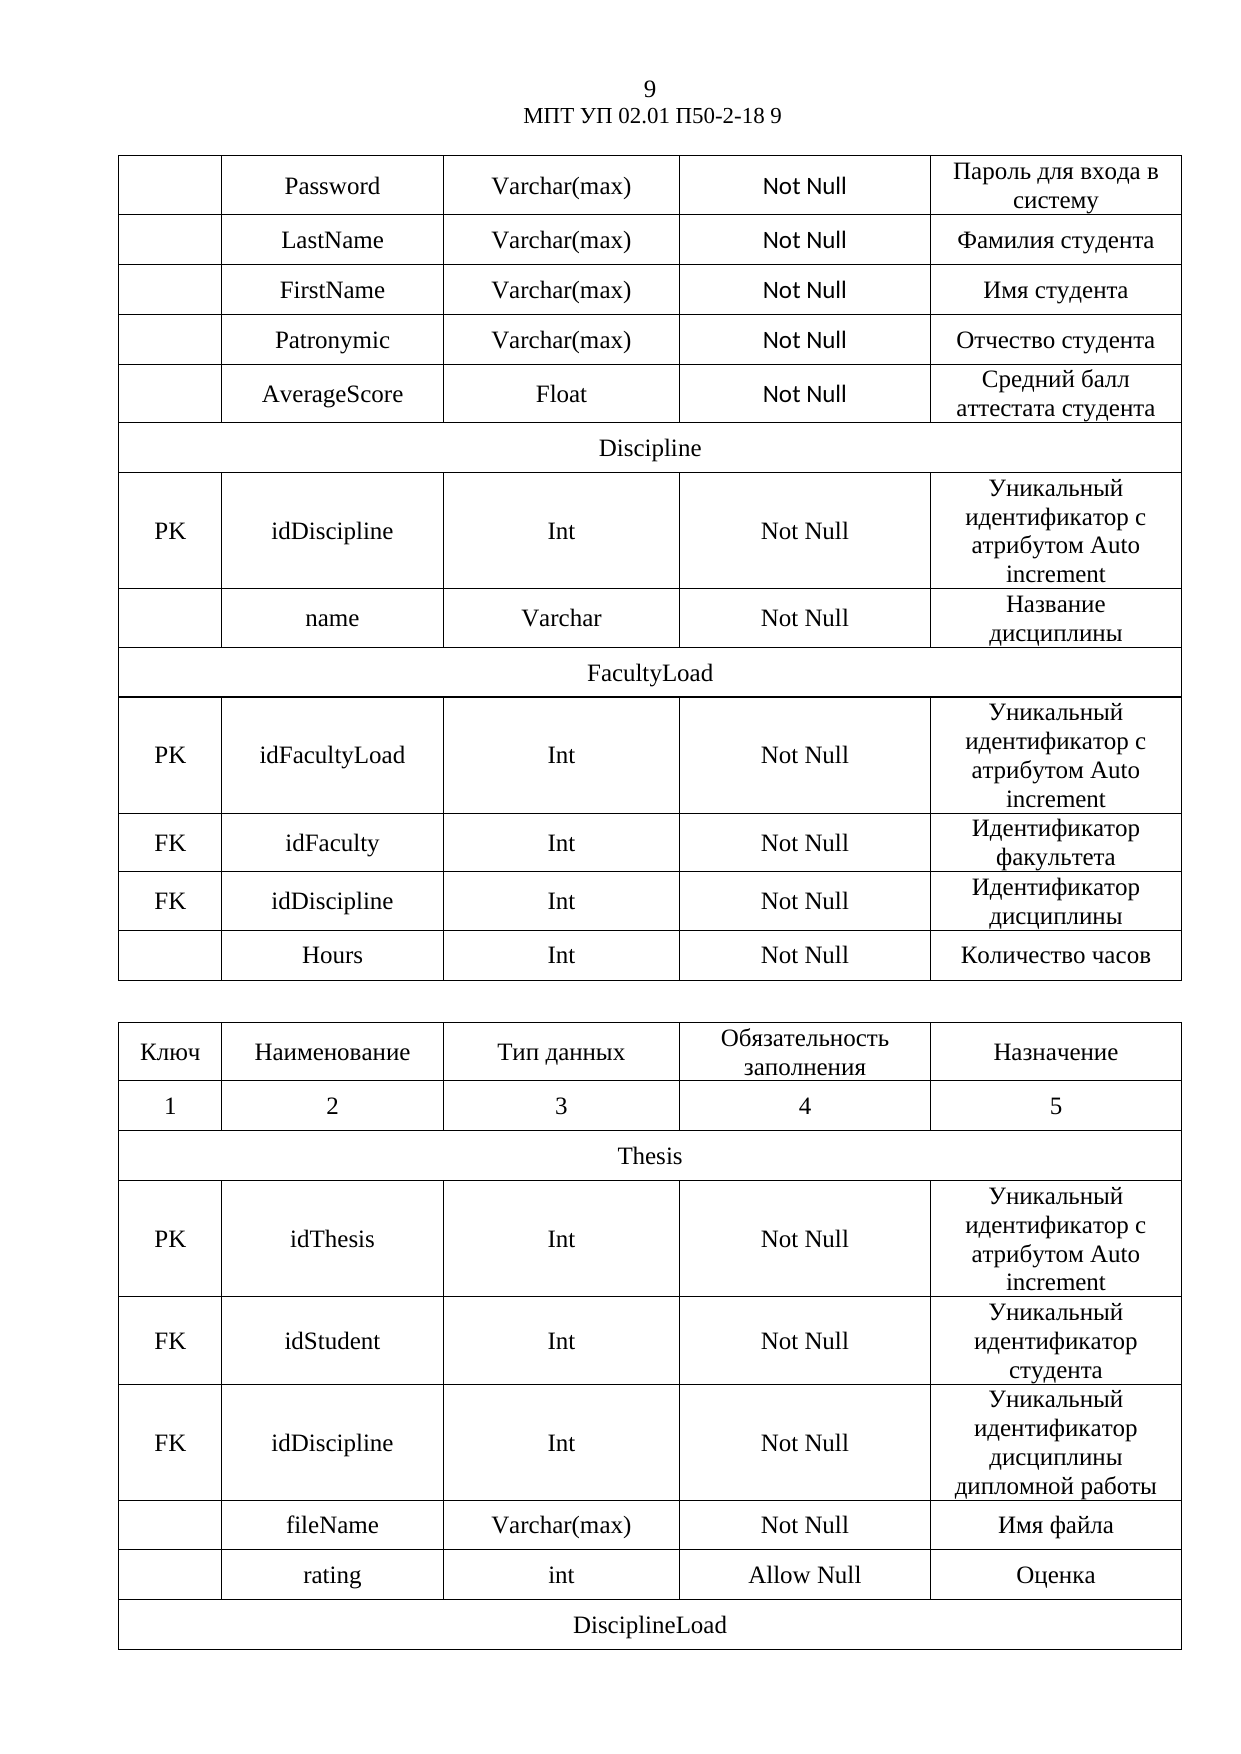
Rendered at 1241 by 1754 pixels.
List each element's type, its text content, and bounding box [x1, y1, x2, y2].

table_cell [119, 215, 221, 264]
table_cell Varchar(max) [444, 265, 679, 314]
table_cell Идентификатор факультета [931, 814, 1181, 871]
table_cell Пароль для входа в систему [931, 156, 1181, 214]
table_cell [119, 931, 221, 979]
table_cell FK [119, 1297, 221, 1383]
table_cell Not Null [680, 931, 930, 979]
table_header Назначение [931, 1023, 1181, 1080]
table_cell idFacultyLoad [222, 698, 443, 812]
table_cell LastName [222, 215, 443, 264]
table_header Ключ [119, 1023, 221, 1080]
table_cell rating [222, 1550, 443, 1599]
table_cell Int [444, 698, 679, 812]
table_cell FK [119, 1385, 221, 1499]
table_cell [119, 315, 221, 363]
table_cell Not Null [680, 365, 930, 422]
table_cell Not Null [680, 215, 930, 264]
table_cell Int [444, 931, 679, 979]
table_cell Not Null [680, 872, 930, 929]
table_cell Оценка [931, 1550, 1181, 1599]
table_cell 3 [444, 1081, 679, 1130]
table_cell idDiscipline [222, 872, 443, 929]
table_cell Уникальный идентификатор студента [931, 1297, 1181, 1383]
table_cell Varchar [444, 589, 679, 647]
table_cell FK [119, 872, 221, 929]
table_cell idThesis [222, 1181, 443, 1296]
table_cell Not Null [680, 1297, 930, 1383]
table_cell Уникальный идентификатор дисциплины дипломной работы [931, 1385, 1181, 1499]
table_cell FK [119, 814, 221, 871]
table_cell [119, 1501, 221, 1549]
table_cell Имя файла [931, 1501, 1181, 1549]
table_cell Int [444, 473, 679, 588]
table_cell Int [444, 1297, 679, 1383]
table_cell PK [119, 473, 221, 588]
table_cell FirstName [222, 265, 443, 314]
table_cell Allow Null [680, 1550, 930, 1599]
table_cell Not Null [680, 589, 930, 647]
table_cell Int [444, 872, 679, 929]
table_cell PK [119, 698, 221, 812]
table_cell Int [444, 814, 679, 871]
table_cell Varchar(max) [444, 215, 679, 264]
table_cell Not Null [680, 1181, 930, 1296]
table_cell FacultyLoad [119, 648, 1181, 696]
table_cell Название дисциплины [931, 589, 1181, 647]
table_cell 1 [119, 1081, 221, 1130]
table_cell int [444, 1550, 679, 1599]
table_cell Not Null [680, 1501, 930, 1549]
table_cell Not Null [680, 315, 930, 363]
table_cell Int [444, 1385, 679, 1499]
table_cell Имя студента [931, 265, 1181, 314]
table_cell [119, 156, 221, 214]
table_header Обязательность заполнения [680, 1023, 930, 1080]
table_cell Количество часов [931, 931, 1181, 979]
table_cell Уникальный идентификатор с атрибутом Auto increment [931, 698, 1181, 812]
table_cell Password [222, 156, 443, 214]
table_cell 2 [222, 1081, 443, 1130]
table_cell Float [444, 365, 679, 422]
table_cell Средний балл аттестата студента [931, 365, 1181, 422]
table_cell Уникальный идентификатор с атрибутом Auto increment [931, 473, 1181, 588]
table_cell [119, 365, 221, 422]
table_cell Not Null [680, 473, 930, 588]
table_cell AverageScore [222, 365, 443, 422]
table_header Тип данных [444, 1023, 679, 1080]
table_cell Фамилия студента [931, 215, 1181, 264]
table_cell PK [119, 1181, 221, 1296]
table_cell Идентификатор дисциплины [931, 872, 1181, 929]
table_cell Varchar(max) [444, 156, 679, 214]
table_cell Thesis [119, 1131, 1181, 1180]
table_cell name [222, 589, 443, 647]
table_cell Not Null [680, 698, 930, 812]
table_cell DisciplineLoad [119, 1600, 1181, 1649]
table_cell Отчество студента [931, 315, 1181, 363]
table_cell idFaculty [222, 814, 443, 871]
table_cell Varchar(max) [444, 1501, 679, 1549]
table_cell [119, 1550, 221, 1599]
table_cell fileName [222, 1501, 443, 1549]
table_cell [119, 589, 221, 647]
table_header Наименование [222, 1023, 443, 1080]
table_cell Уникальный идентификатор с атрибутом Auto increment [931, 1181, 1181, 1296]
table_cell Not Null [680, 814, 930, 871]
table_cell Int [444, 1181, 679, 1296]
table_cell [119, 265, 221, 314]
table_cell Not Null [680, 265, 930, 314]
table_cell 5 [931, 1081, 1181, 1130]
table_cell Varchar(max) [444, 315, 679, 363]
table_cell idDiscipline [222, 1385, 443, 1499]
table_cell idStudent [222, 1297, 443, 1383]
table_cell Discipline [119, 423, 1181, 472]
table_cell Patronymic [222, 315, 443, 363]
table_cell Not Null [680, 156, 930, 214]
table_cell Hours [222, 931, 443, 979]
table_cell 4 [680, 1081, 930, 1130]
table_cell idDiscipline [222, 473, 443, 588]
table_cell Not Null [680, 1385, 930, 1499]
